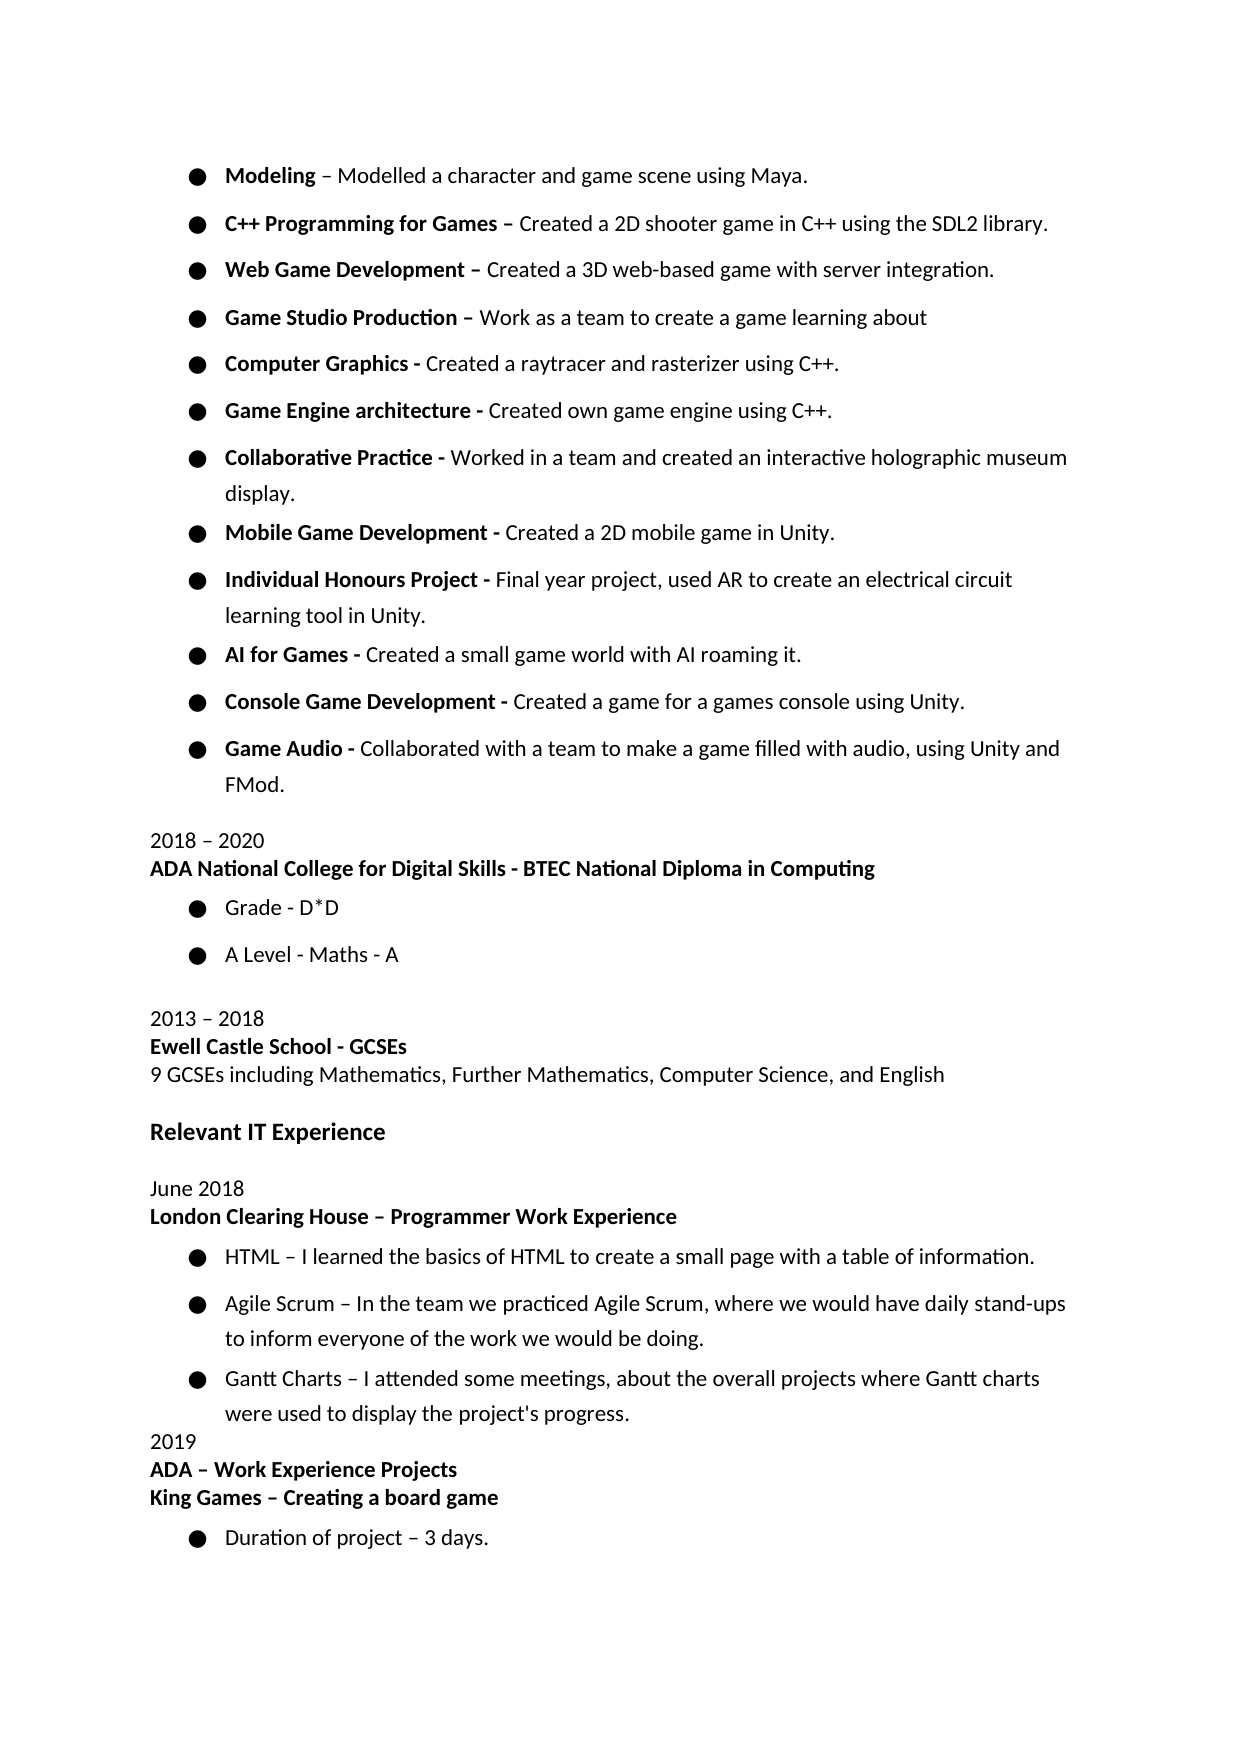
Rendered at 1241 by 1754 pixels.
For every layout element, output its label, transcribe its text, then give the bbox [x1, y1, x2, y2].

list A Level - Maths - A [187, 929, 1090, 976]
list Collaborative Practice - Worked in a team and created an interactive holographic museum display. [187, 432, 1090, 507]
list Game Audio - Collaborated with a team to make a game filled with audio, using Unity and FMod. [187, 723, 1090, 798]
list Console Game Development - Created a game for a games console using Unity. [187, 676, 1090, 723]
list Web Game Development – Created a 3D web-based game with server integration. [187, 244, 1090, 291]
list Game Studio Production – Work as a team to create a game learning about [187, 291, 1090, 338]
text 2018 – 2020 [150, 826, 1090, 854]
list Grade - D*D [187, 882, 1090, 929]
list AI for Games - Created a small game world with AI roaming it. [187, 629, 1090, 676]
list Game Engine architecture - Created own game engine using C++. [187, 385, 1090, 432]
text ADA – Work Experience Projects [150, 1456, 1090, 1483]
text 2013 – 2018 [150, 1004, 1090, 1032]
text ADA National College for Digital Skills - BTEC National Diploma in Computing [150, 854, 1090, 882]
list C++ Programming for Games – Created a 2D shooter game in C++ using the SDL2 library. [187, 197, 1090, 244]
text Ewell Castle School - GCSEs 9 GCSEs including Mathematics, Further Mathematics, Computer Science, and English [150, 1032, 1090, 1088]
list Mobile Game Development - Created a 2D mobile game in Unity. [187, 507, 1090, 554]
list HTML – I learned the basics of HTML to create a small page with a table of information. [187, 1231, 1090, 1277]
list Computer Graphics - Created a raytracer and rasterizer using C++. [187, 338, 1090, 385]
list Gantt Charts – I attended some meetings, about the overall projects where Gantt charts were used to display the project's progress. [187, 1352, 1090, 1427]
text London Clearing House – Programmer Work Experience [150, 1202, 1090, 1231]
list Individual Honours Project - Final year project, used AR to create an electrical circuit learning tool in Unity. [187, 554, 1090, 629]
text Relevant IT Experience [150, 1116, 1090, 1146]
list Modeling – Modelled a character and game scene using Maya. [187, 150, 1090, 197]
text 2019 [150, 1427, 1090, 1456]
text King Games – Creating a board game [150, 1483, 1090, 1512]
list Duration of project – 3 days. [187, 1512, 1090, 1558]
list Agile Scrum – In the team we practiced Agile Scrum, where we would have daily stand-ups to inform everyone of the work we would be doing. [187, 1277, 1090, 1352]
text June 2018 [150, 1174, 1090, 1202]
